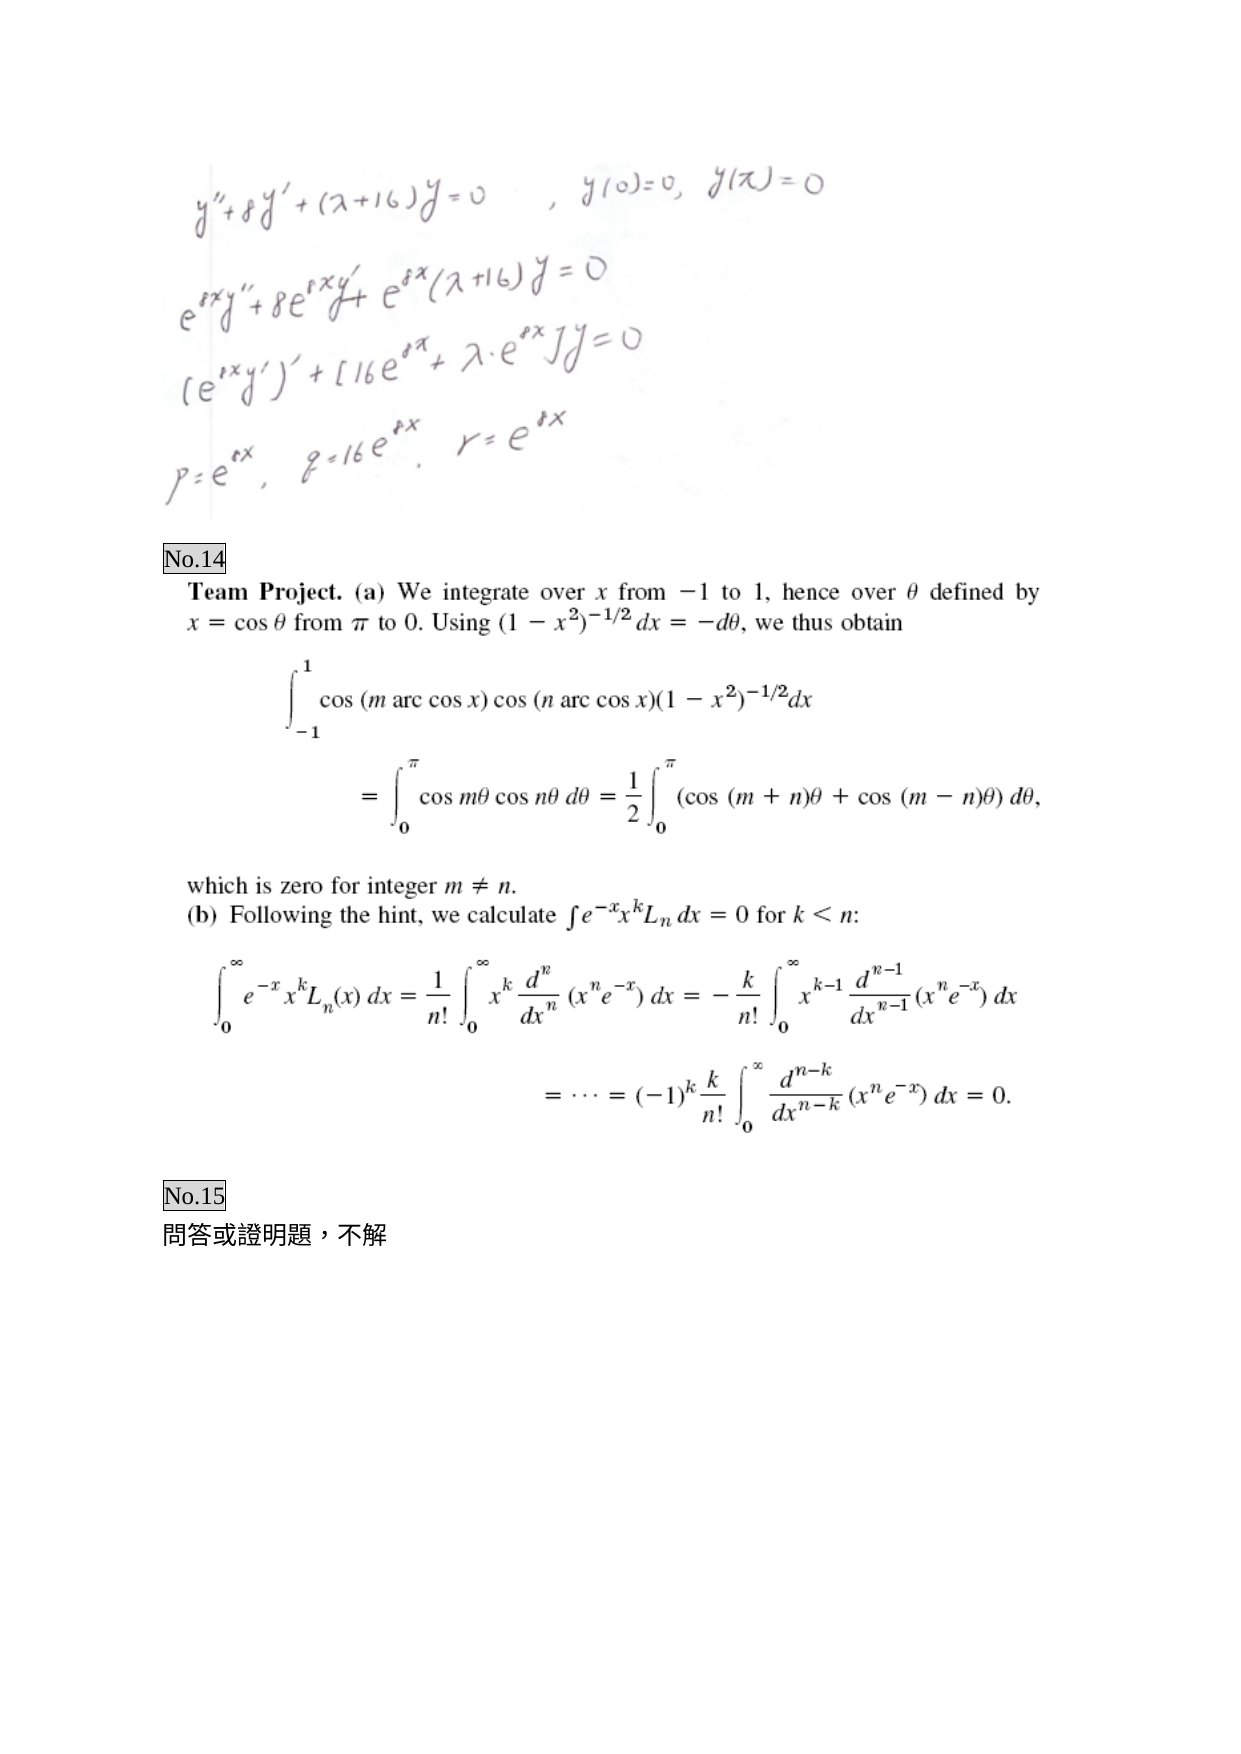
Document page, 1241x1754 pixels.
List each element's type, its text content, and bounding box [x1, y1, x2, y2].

picture [162, 164, 830, 521]
picture [187, 576, 1049, 1141]
text No.15 [162, 1177, 1053, 1214]
text No.14 [162, 539, 1053, 577]
text 問答或證明題，不解 [162, 1214, 1053, 1252]
